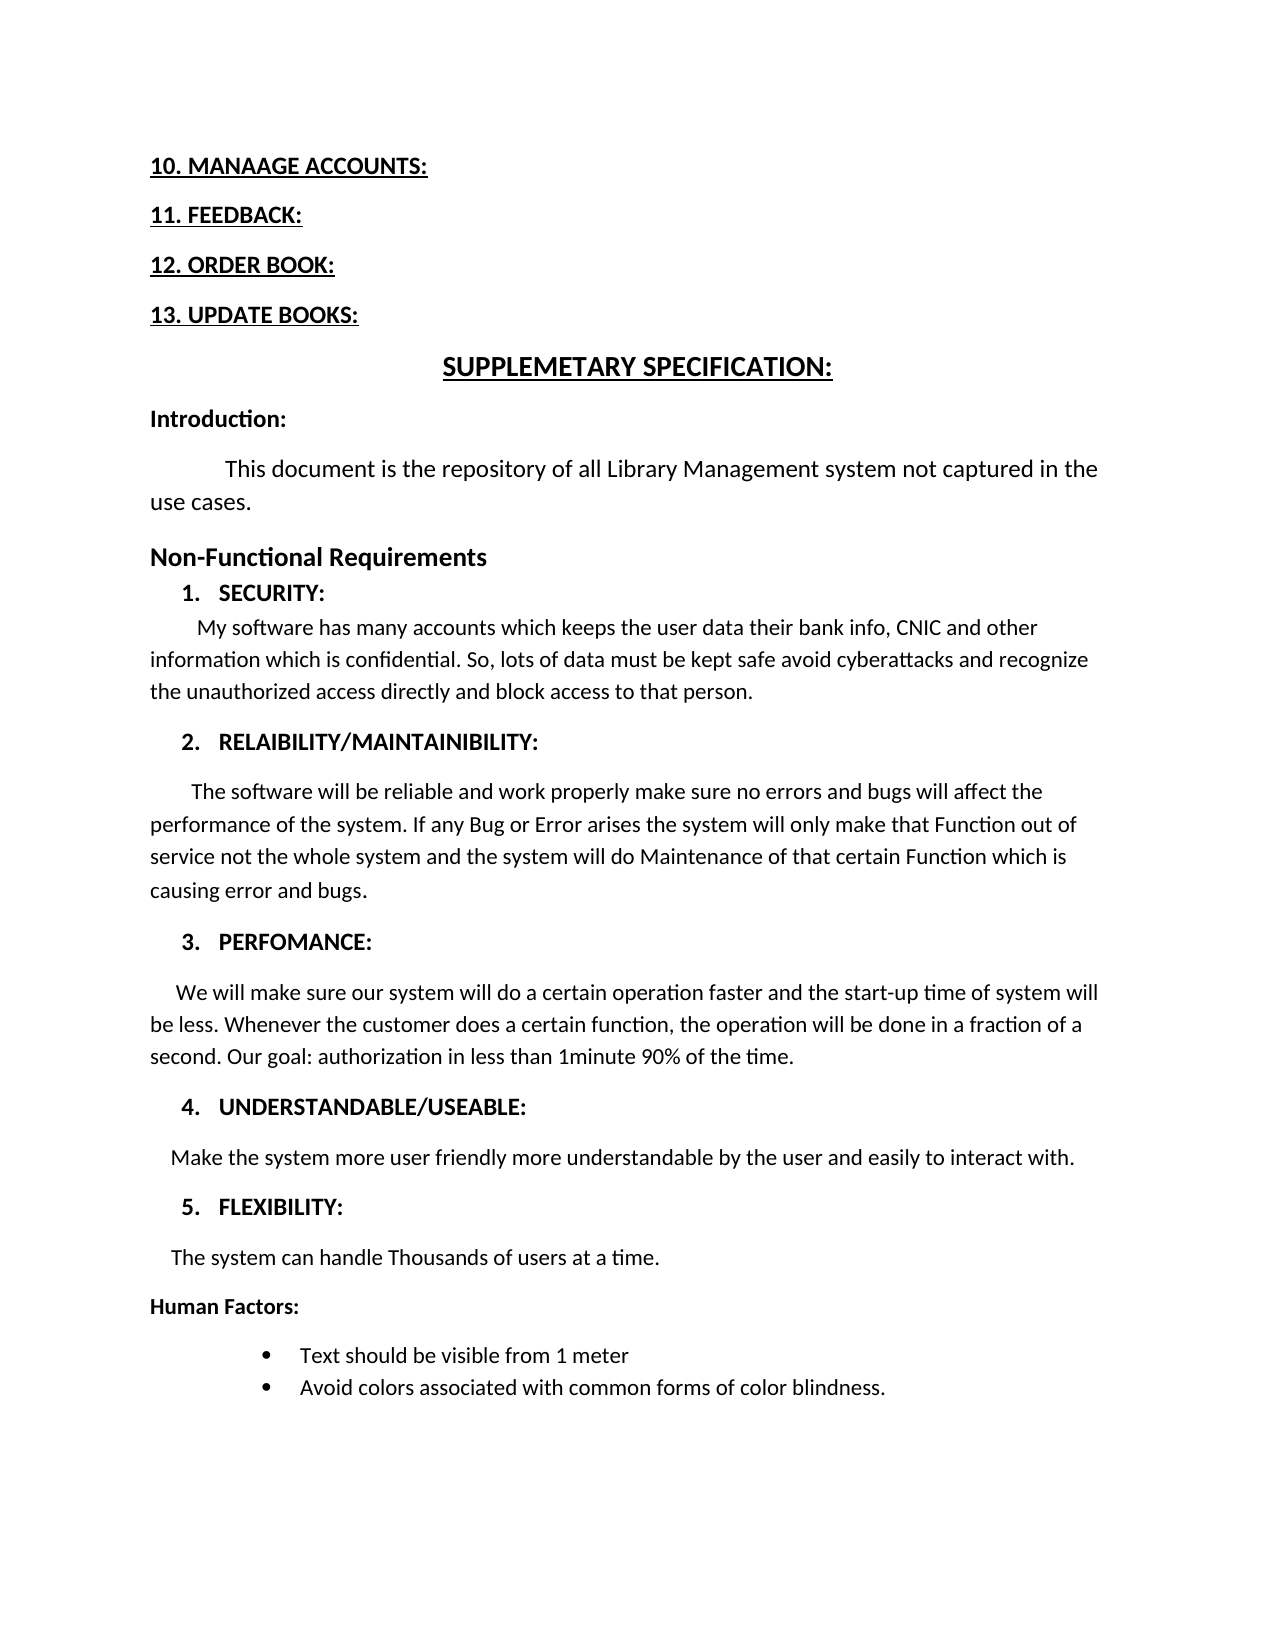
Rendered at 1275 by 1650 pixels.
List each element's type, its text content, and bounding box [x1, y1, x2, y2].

text 11. FEEDBACK: [150, 199, 1125, 230]
text The system can handle Thousands of users at a time. [150, 1243, 1125, 1271]
text The software will be reliable and work properly make sure no errors and bugs will affect the performance of the system. If any Bug or Error arises the system will only make that Function out of service not the whole system and the system will do Maintenance of that certain Function which is causing error and bugs. [150, 777, 1125, 905]
text My software has many accounts which keeps the user data their bank info, CNIC and other information which is confidential. So, lots of data must be kept safe avoid cyberattacks and recognize the unauthorized access directly and block access to that person. [150, 613, 1125, 705]
text Human Factors: [150, 1292, 1125, 1320]
text 12. ORDER BOOK: [150, 249, 1125, 280]
list SECURITY: [181, 578, 1125, 608]
text Introduction: [150, 403, 1125, 434]
list RELAIBILITY/MAINTAINIBILITY: [181, 726, 1125, 756]
list FLEXIBILITY: [181, 1191, 1125, 1222]
list UNDERSTANDABLE/USEABLE: [181, 1091, 1125, 1121]
subtitle Non-Functional Requirements [150, 540, 1125, 573]
text 10. MANAAGE ACCOUNTS: [150, 150, 1125, 181]
list Avoid colors associated with common forms of color blindness. [262, 1373, 1125, 1401]
text Make the system more user friendly more understandable by the user and easily to interact with. [150, 1143, 1125, 1171]
list Text should be visible from 1 meter [262, 1341, 1125, 1369]
list PERFOMANCE: [181, 926, 1125, 957]
text SUPPLEMETARY SPECIFICATION: [150, 348, 1125, 384]
text 13. UPDATE BOOKS: [150, 299, 1125, 329]
text This document is the repository of all Library Management system not captured in the use cases. [150, 453, 1125, 516]
text We will make sure our system will do a certain operation faster and the start-up time of system will be less. Whenever the customer does a certain function, the operation will be done in a fraction of a second. Our goal: authorization in less than 1minute 90% of the time. [150, 978, 1125, 1070]
